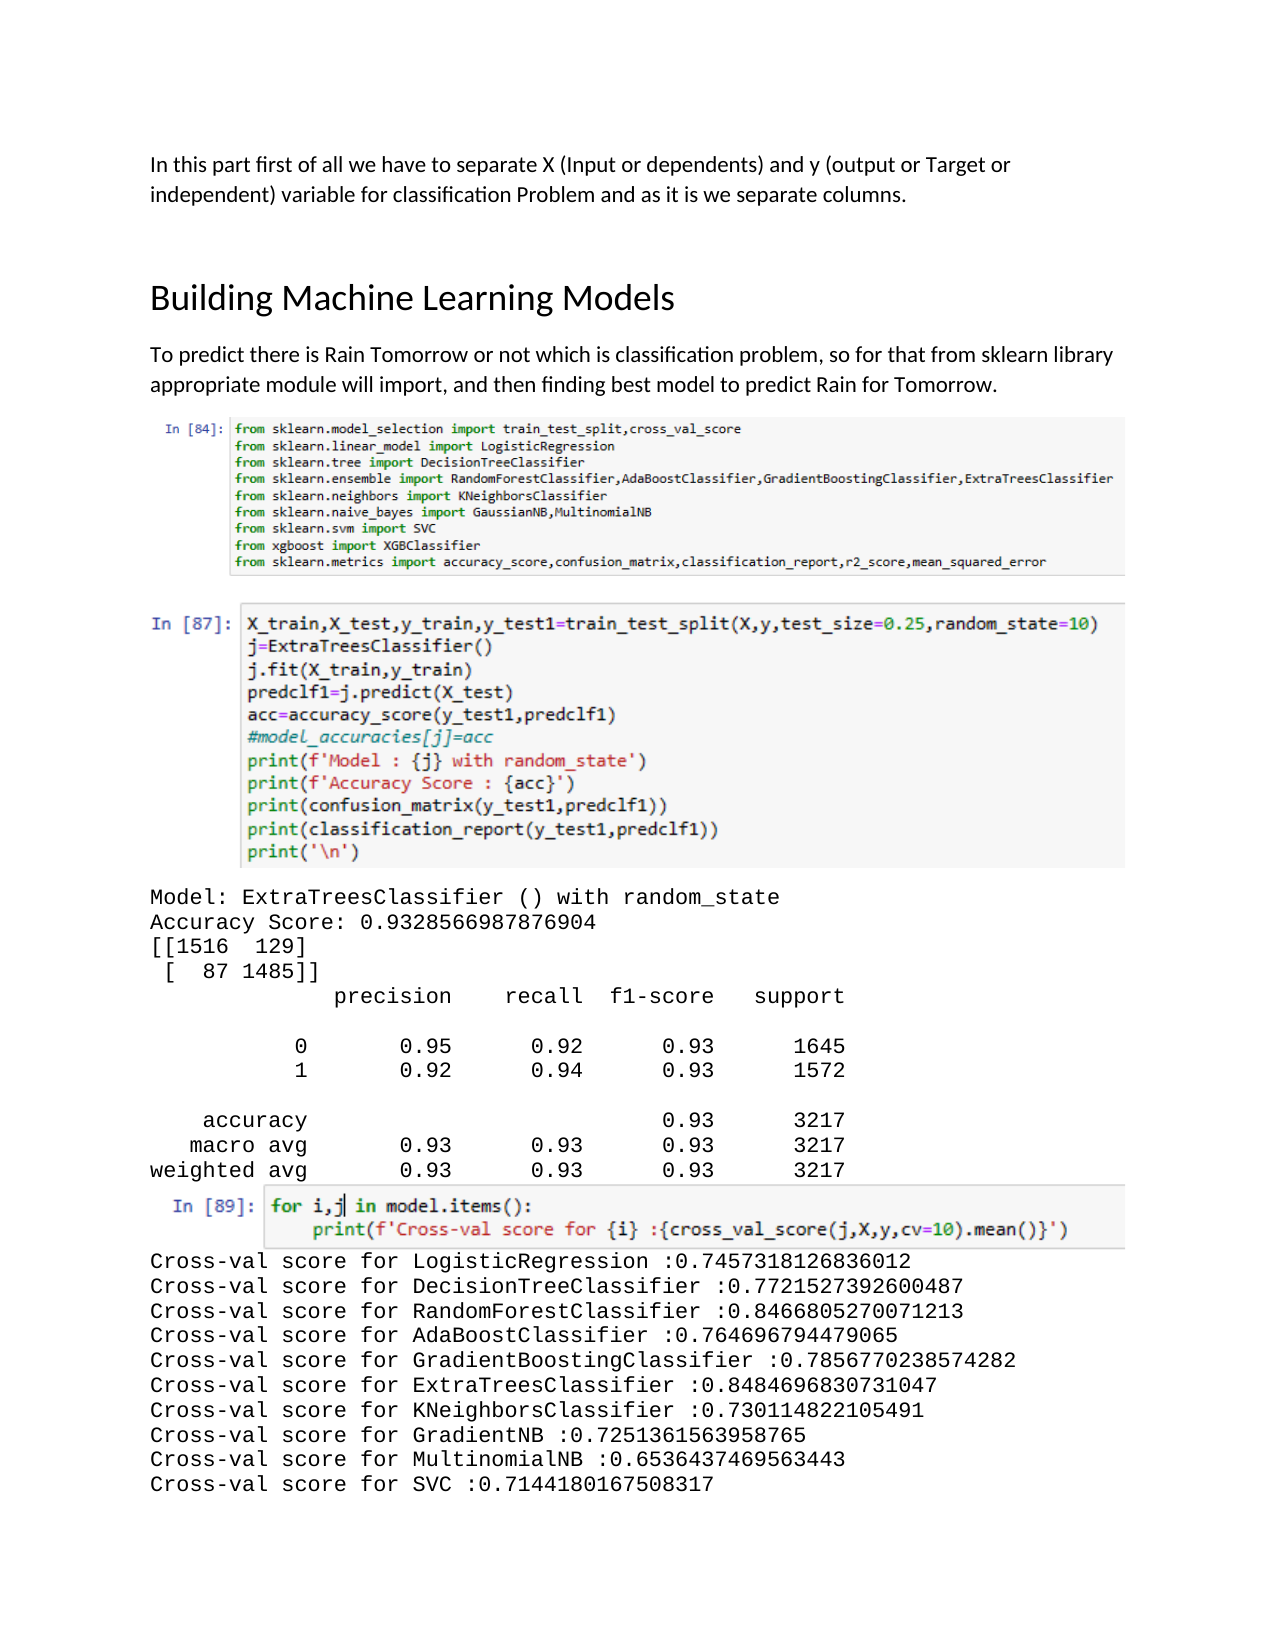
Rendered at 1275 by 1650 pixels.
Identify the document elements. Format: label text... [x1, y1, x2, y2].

text Accuracy Score: 0.9328566987876904 [150, 911, 1125, 936]
text In this part first of all we have to separate X (Input or dependents) and y (output or Target or independent) variable for classification Problem and as it is we separate columns. [150, 150, 1125, 208]
text 1 0.92 0.94 0.93 1572 [150, 1059, 1125, 1084]
text weighted avg 0.93 0.93 0.93 3217 [150, 1159, 1125, 1183]
text Cross-val score for ExtraTreesClassifier :0.8484696830731047 [150, 1374, 1125, 1399]
text Cross-val score for RandomForestClassifier :0.8466805270071213 [150, 1300, 1125, 1324]
text Cross-val score for MultinomialNB :0.6536437469563443 [150, 1448, 1125, 1473]
text Cross-val score for LogisticRegression :0.7457318126836012 [150, 1251, 1125, 1275]
text Cross-val score for GradientNB :0.7251361563958765 [150, 1424, 1125, 1448]
picture [150, 417, 1125, 577]
text Model: ExtraTreesClassifier () with random_state [150, 886, 1125, 911]
text Cross-val score for GradientBoostingClassifier :0.7856770238574282 [150, 1349, 1125, 1374]
text Cross-val score for KNeighborsClassifier :0.730114822105491 [150, 1399, 1125, 1424]
picture [150, 1183, 1125, 1251]
text precision recall f1-score support [150, 985, 1125, 1010]
text 0 0.95 0.92 0.93 1645 [150, 1035, 1125, 1059]
text accuracy 0.93 3217 [150, 1109, 1125, 1134]
text Cross-val score for DecisionTreeClassifier :0.7721527392600487 [150, 1275, 1125, 1300]
text [ 87 1485]] [150, 960, 1125, 985]
text macro avg 0.93 0.93 0.93 3217 [150, 1134, 1125, 1159]
text Cross-val score for AdaBoostClassifier :0.764696794479065 [150, 1324, 1125, 1349]
text To predict there is Rain Tomorrow or not which is classification problem, so for that from sklearn library appropriate module will import, and then finding best model to predict Rain for Tomorrow. [150, 340, 1125, 398]
picture [150, 595, 1125, 868]
text Building Machine Learning Models [150, 274, 1125, 320]
text Cross-val score for SVC :0.7144180167508317 [150, 1473, 1125, 1498]
text [[1516 129] [150, 936, 1125, 960]
